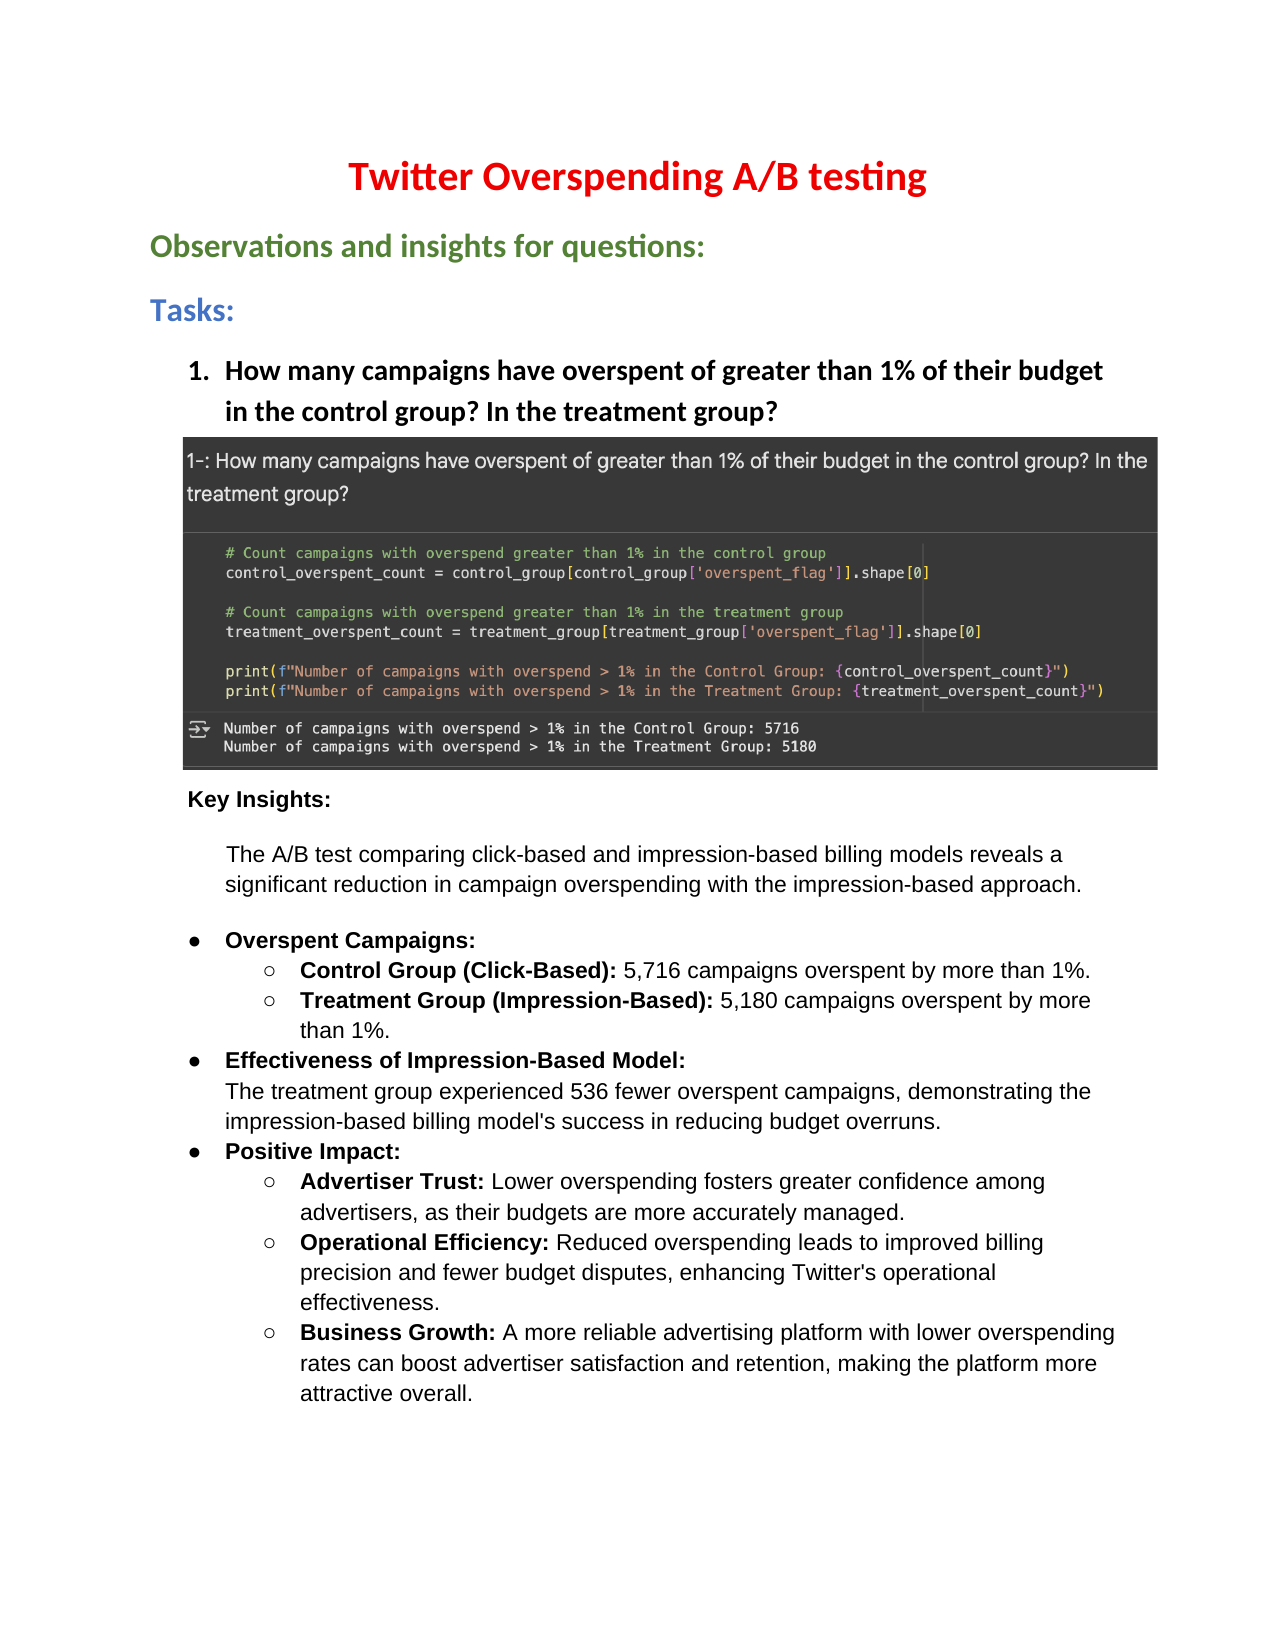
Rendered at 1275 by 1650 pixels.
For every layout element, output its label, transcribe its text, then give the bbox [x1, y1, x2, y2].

list Overspent Campaigns: [187, 927, 1125, 953]
text Observations and insights for questions: [150, 225, 1125, 266]
list Advertiser Trust: Lower overspending fosters greater confidence among advertisers, as their budgets are more accurately managed. [262, 1168, 1125, 1225]
list Business Growth: A more reliable advertising platform with lower overspending rates can boost advertiser satisfaction and retention, making the platform more attractive overall. [262, 1319, 1125, 1406]
list How many campaigns have overspent of greater than 1% of their budget in the control group? In the treatment group? [187, 352, 1125, 428]
list Treatment Group (Impression-Based): 5,180 campaigns overspent by more than 1%. [262, 987, 1125, 1043]
text Key Insights: [187, 786, 1125, 812]
list Effectiveness of Impression-Based Model: The treatment group experienced 536 fewer overspent campaigns, demonstrating the impression-based billing model's success in reducing budget overruns. [187, 1047, 1125, 1134]
list Operational Efficiency: Reduced overspending leads to improved billing precision and fewer budget disputes, enhancing Twitter's operational effectiveness. [262, 1229, 1125, 1315]
list Positive Impact: [187, 1138, 1125, 1164]
picture [182, 437, 1158, 770]
text Tasks: [150, 288, 1125, 329]
text The A/B test comparing click-based and impression-based billing models reveals a significant reduction in campaign overspending with the impression-based approach. [187, 841, 1125, 898]
text Twitter Overspending A/B testing [150, 150, 1125, 201]
list Control Group (Click-Based): 5,716 campaigns overspent by more than 1%. [262, 957, 1125, 983]
